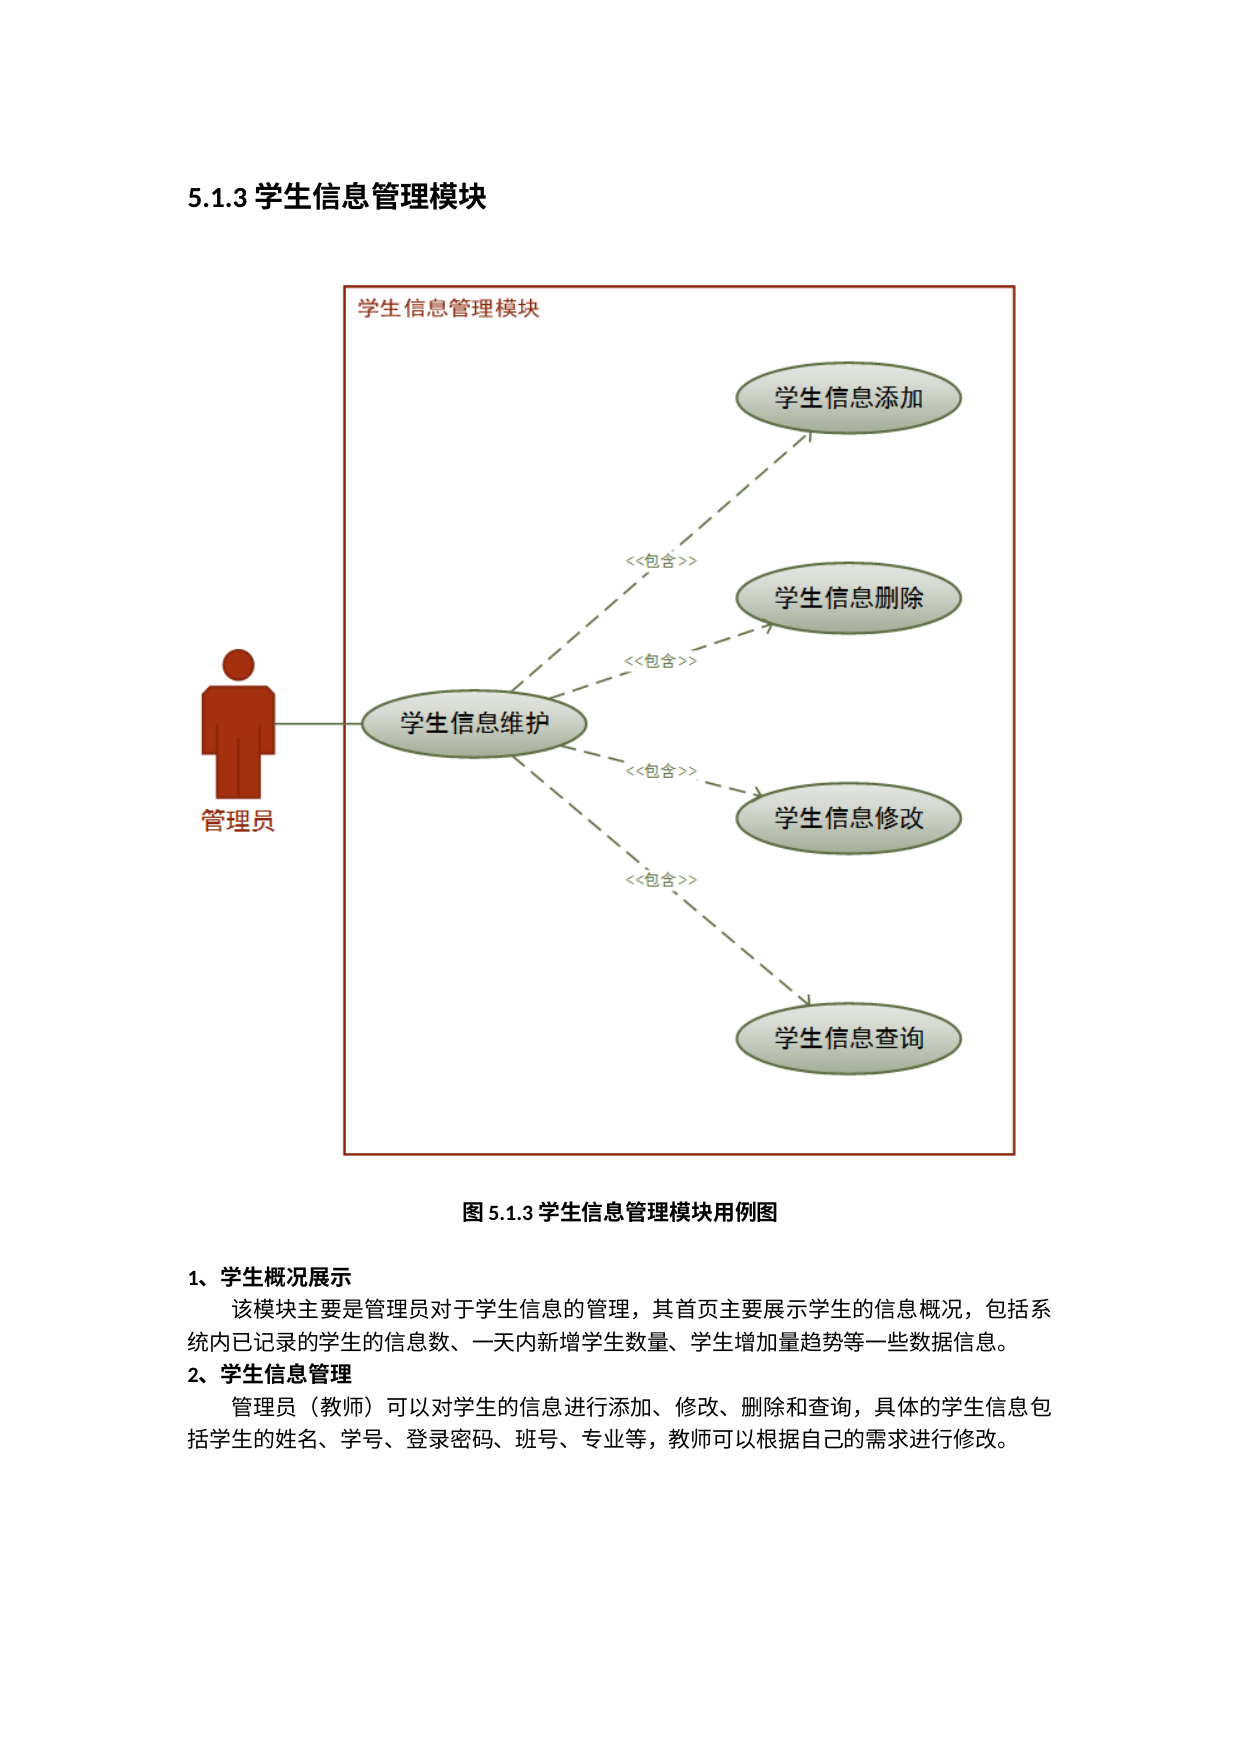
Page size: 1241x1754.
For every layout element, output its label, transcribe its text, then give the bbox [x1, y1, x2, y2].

text 1、学生概况展示 [187, 1259, 1053, 1292]
picture [187, 284, 1017, 1157]
text 该模块主要是管理员对于学生信息的管理，其首页主要展示学生的信息概况，包括系统内已记录的学生的信息数、一天内新增学生数量、学生增加量趋势等一些数据信息。 [187, 1292, 1053, 1357]
text 2、学生信息管理 [187, 1357, 1053, 1389]
text 图5.1.3 学生信息管理模块用例图 [187, 1194, 1053, 1227]
subtitle 5.1.3 学生信息管理模块 [187, 162, 1053, 227]
text 管理员（教师）可以对学生的信息进行添加、修改、删除和查询，具体的学生信息包括学生的姓名、学号、登录密码、班号、专业等，教师可以根据自己的需求进行修改。 [187, 1389, 1053, 1454]
